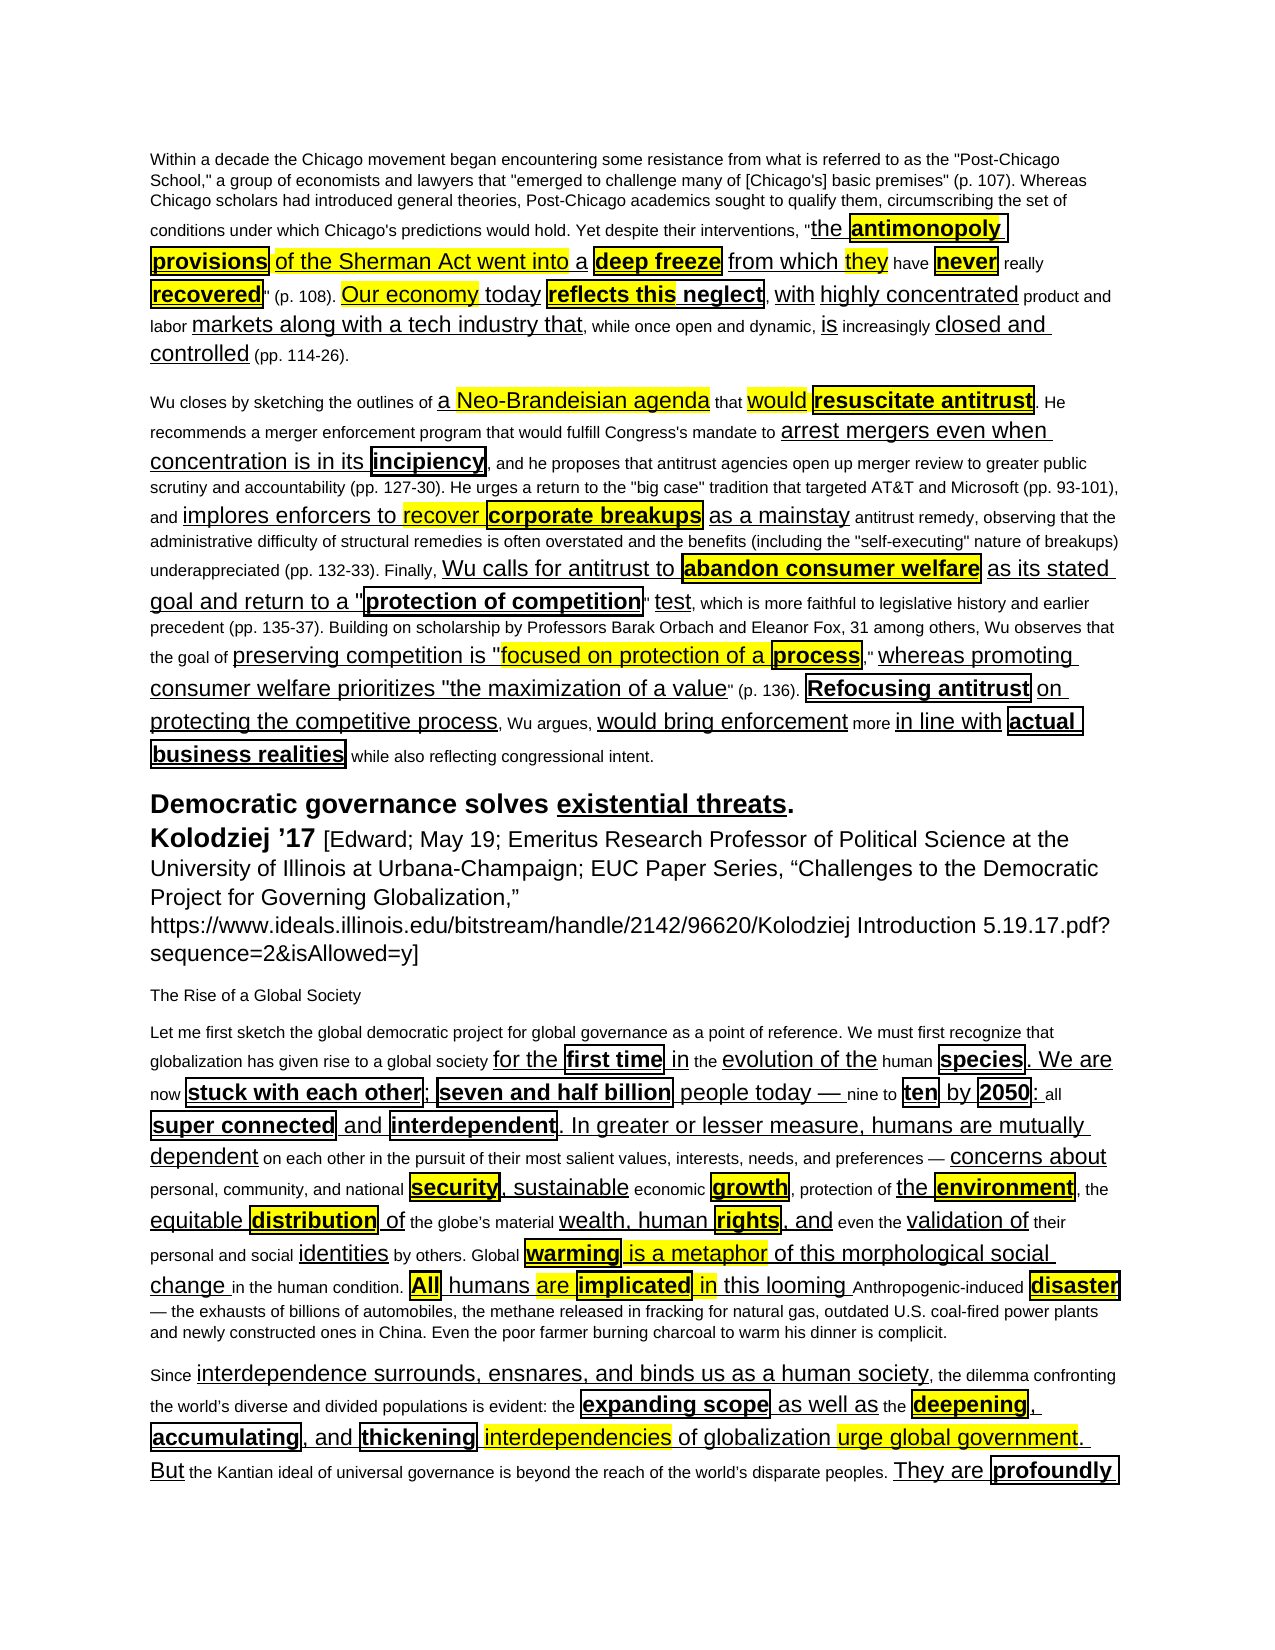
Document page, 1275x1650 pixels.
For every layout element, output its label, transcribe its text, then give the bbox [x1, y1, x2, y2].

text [150, 1360, 1125, 1485]
text Kolodziej ’17 [Edward; May 19; Emeritus Research Professor of Political Science at the University of Illinois at Urbana-Champaign; EUC Paper Series, “Challenges to the Democratic Project for Governing Globalization,” https://www.ideals.illinois.edu/bitstream/handle/2142/96620/Kolodziej Introduction 5.19.17.pdf?sequence=2&isAllowed=y] [150, 822, 1125, 967]
text Within a decade the Chicago movement began encountering some resistance from what is referred to as the "Post-Chicago School," a group of economists and lawyers that "emerged to challenge many of [Chicago's] basic premises" (p. 107). Whereas Chicago scholars had introduced general theories, Post-Chicago academics sought to qualify them, circumscribing the set of conditions under which Chicago's predictions would hold. Yet despite their interventions, "the antimonopoly provisions of the Sherman Act went into a deep freeze from which they have never really recovered" (p. 108). Our economy today reflects this neglect, with highly concentrated product and labor markets along with a tech industry that, while once open and dynamic, is increasingly closed and controlled (pp. 114-26). [150, 150, 1125, 366]
text The Rise of a Global Society [150, 986, 1125, 1005]
text Let me first sketch the global democratic project for global governance as a point of reference. We must first recognize that globalization has given rise to a global society for the first time in the evolution of the human species. We are now stuck with each other; seven and half billion people today — nine to ten by 2050: all super connected and interdependent. In greater or lesser measure, humans are mutually dependent on each other in the pursuit of their most salient values, interests, needs, and preferences — concerns about personal, community, and national security, sustainable economic growth, protection of the environment, the equitable distribution of the globe’s material wealth, human rights, and even the validation of their personal and social identities by others. Global warming is a metaphor of this morphological social change in the human condition. All humans are implicated in this looming Anthropogenic-induced disaster — the exhausts of billions of automobiles, the methane released in fracking for natural gas, outdated U.S. coal-fired power plants and newly constructed ones in China. Even the poor farmer burning charcoal to warm his dinner is complicit. [150, 1023, 1125, 1342]
text Wu closes by sketching the outlines of a Neo-Brandeisian agenda that would resuscitate antitrust. He recommends a merger enforcement program that would fulfill Congress's mandate to arrest mergers even when concentration is in its incipiency, and he proposes that antitrust agencies open up merger review to greater public scrutiny and accountability (pp. 127-30). He urges a return to the "big case" tradition that targeted AT&T and Microsoft (pp. 93-101), and implores enforcers to recover corporate breakups as a mainstay antitrust remedy, observing that the administrative difficulty of structural remedies is often overstated and the benefits (including the "self-executing" nature of breakups) underappreciated (pp. 132-33). Finally, Wu calls for antitrust to abandon consumer welfare as its stated goal and return to a "protection of competition" test, which is more faithful to legislative history and earlier precedent (pp. 135-37). Building on scholarship by Professors Barak Orbach and Eleanor Fox, 31 among others, Wu observes that the goal of preserving competition is "focused on protection of a process," whereas promoting consumer welfare prioritizes "the maximization of a value" (p. 136). Refocusing antitrust on protecting the competitive process, Wu argues, would bring enforcement more in line with actual business realities while also reflecting congressional intent. [150, 385, 1125, 769]
subtitle Democratic governance solves existential threats. [150, 788, 1125, 819]
